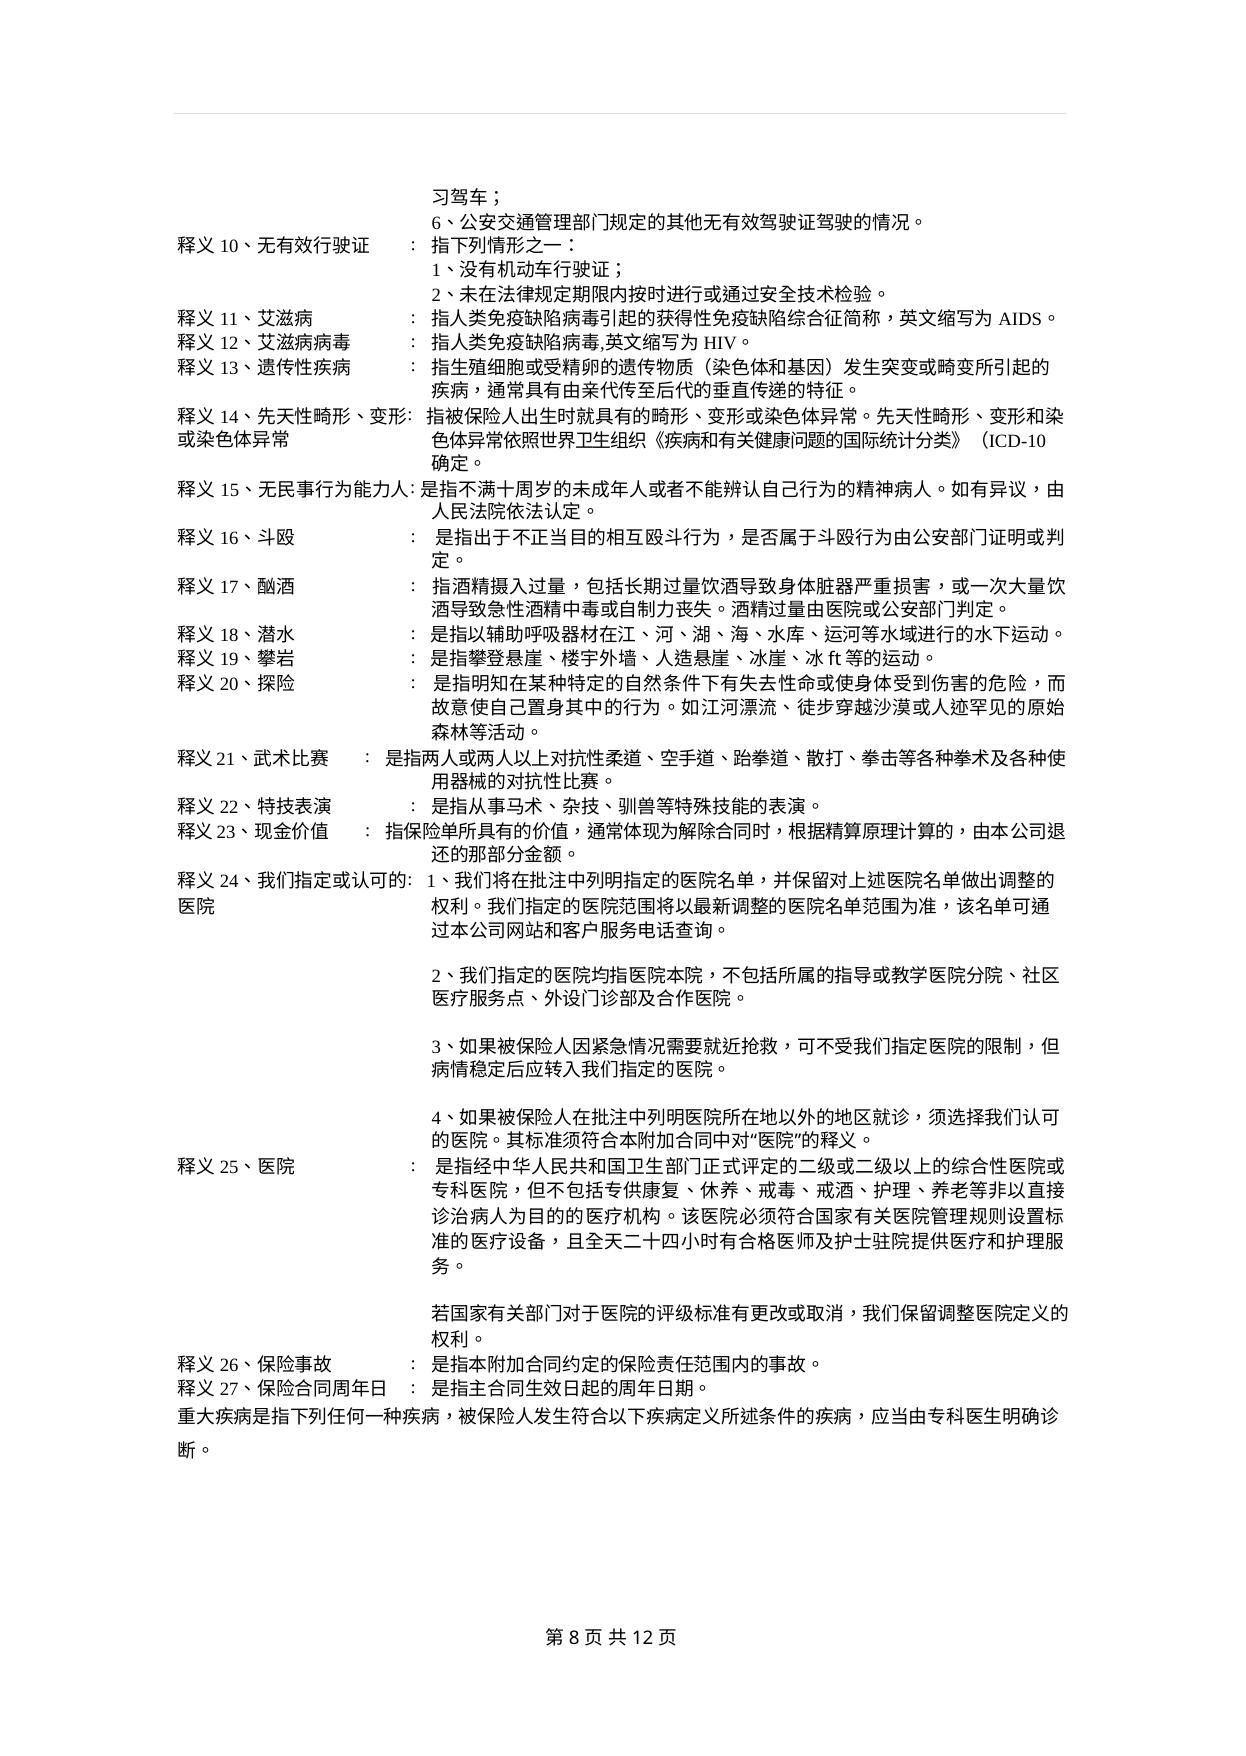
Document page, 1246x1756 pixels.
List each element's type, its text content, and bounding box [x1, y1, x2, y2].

text 色体异常依照世界卫生组织《疾病和有关健康问题的国际统计分类》（ICD-10 确定。 [431, 429, 1056, 476]
text 6、公安交通管理部门规定的其他无有效驾驶证驾驶的情况。释义 10、无有效行驶证 : 指下列情形之一： [177, 211, 929, 258]
text 释义 14、先天性畸形、变形: 指被保险人出生时就具有的畸形、变形或染色体异常。先天性畸形、变形和染 [177, 403, 1081, 428]
text 释义 13、遗传性疾病 : 指生殖细胞或受精卵的遗传物质（染色体和基因）发生突变或畸变所引起的疾病，通常具有由亲代传至后代的垂直传递的特征。 [177, 355, 1066, 403]
text 释义 18、潜水 : 是指以辅助呼吸器材在江、河、湖、海、水库、运河等水域进行的水下运动。释义 19、攀岩 : 是指攀登悬崖、楼宇外墙、人造悬崖、冰崖、冰ft等的运动。 [177, 622, 1070, 671]
text 重大疾病是指下列任何一种疾病，被保险人发生符合以下疾病定义所述条件的疾病，应当由专科医生明确诊断。 [177, 1404, 1064, 1463]
text 习驾车； [431, 185, 1081, 209]
text 释义 24、我们指定或认可的: 1、我们将在批注中列明指定的医院名单，并保留对上述医院名单做出调整的 [177, 867, 1081, 893]
text 释义 21、武术比赛 : 是指两人或两人以上对抗性柔道、空手道、跆拳道、散打、拳击等各种拳术及各种使用器械的对抗性比赛。 [177, 746, 1066, 793]
text 或染色体异常 [177, 428, 290, 451]
text 4、如果被保险人在批注中列明医院所在地以外的地区就诊，须选择我们认可的医院。其标准须符合本附加合同中对“医院”的释义。 [431, 1106, 1066, 1153]
text 释义 23、现金价值 : 指保险单所具有的价值，通常体现为解除合同时，根据精算原理计算的，由本公司退还的那部分金额。 [177, 820, 1066, 867]
text 释义 16、斗殴 : 是指出于不正当目的相互殴斗行为，是否属于斗殴行为由公安部门证明或判定。 [177, 526, 1066, 573]
text 释义 11、艾滋病 : 指人类免疫缺陷病毒引起的获得性免疫缺陷综合征简称，英文缩写为 AIDS。释义 12、艾滋病病毒 : 指人类免疫缺陷病毒,英文缩写为 HIV。 [177, 306, 1062, 355]
text 释义 22、特技表演 : 是指从事马术、杂技、驯兽等特殊技能的表演。 [177, 793, 1081, 819]
text 1、没有机动车行驶证； [431, 258, 1081, 282]
text 若国家有关部门对于医院的评级标准有更改或取消，我们保留调整医院定义的权利。 [431, 1301, 1072, 1352]
text 释义 20、探险 : 是指明知在某种特定的自然条件下有失去性命或使身体受到伤害的危险，而故意使自己置身其中的行为。如江河漂流、徒步穿越沙漠或人迹罕见的原始森林等活动。 [177, 671, 1066, 744]
text 3、如果被保险人因紧急情况需要就近抢救，可不受我们指定医院的限制，但病情稳定后应转入我们指定的医院。 [431, 1035, 1066, 1082]
text 释义 26、保险事故 : 是指本附加合同约定的保险责任范围内的事故。释义 27、保险合同周年日 : 是指主合同生效日起的周年日期。 [177, 1352, 826, 1401]
text 释义 25、医院 : 是指经中华人民共和国卫生部门正式评定的二级或二级以上的综合性医院或专科医院，但不包括专供康复、休养、戒毒、戒酒、护理、养老等非以直接诊治病人为目的的医疗机构。该医院必须符合国家有关医院管理规则设置标准的医疗设备，且全天二十四小时有合格医师及护士驻院提供医疗和护理服务。 [177, 1153, 1066, 1279]
text 医院 权利。我们指定的医院范围将以最新调整的医院名单范围为准，该名单可通过本公司网站和客户服务电话查询。 [177, 894, 1066, 942]
text 释义 15、无民事行为能力人: 是指不满十周岁的未成年人或者不能辨认自己行为的精神病人。如有异议，由人民法院依法认定。 [177, 477, 1066, 524]
text 释义 17、酗酒 : 指酒精摄入过量，包括长期过量饮酒导致身体脏器严重损害，或一次大量饮酒导致急性酒精中毒或自制力丧失。酒精过量由医院或公安部门判定。 [177, 574, 1066, 622]
text 2、未在法律规定期限内按时进行或通过安全技术检验。 [431, 282, 1081, 306]
text 2、我们指定的医院均指医院本院，不包括所属的指导或教学医院分院、社区医疗服务点、外设门诊部及合作医院。 [431, 964, 1066, 1011]
